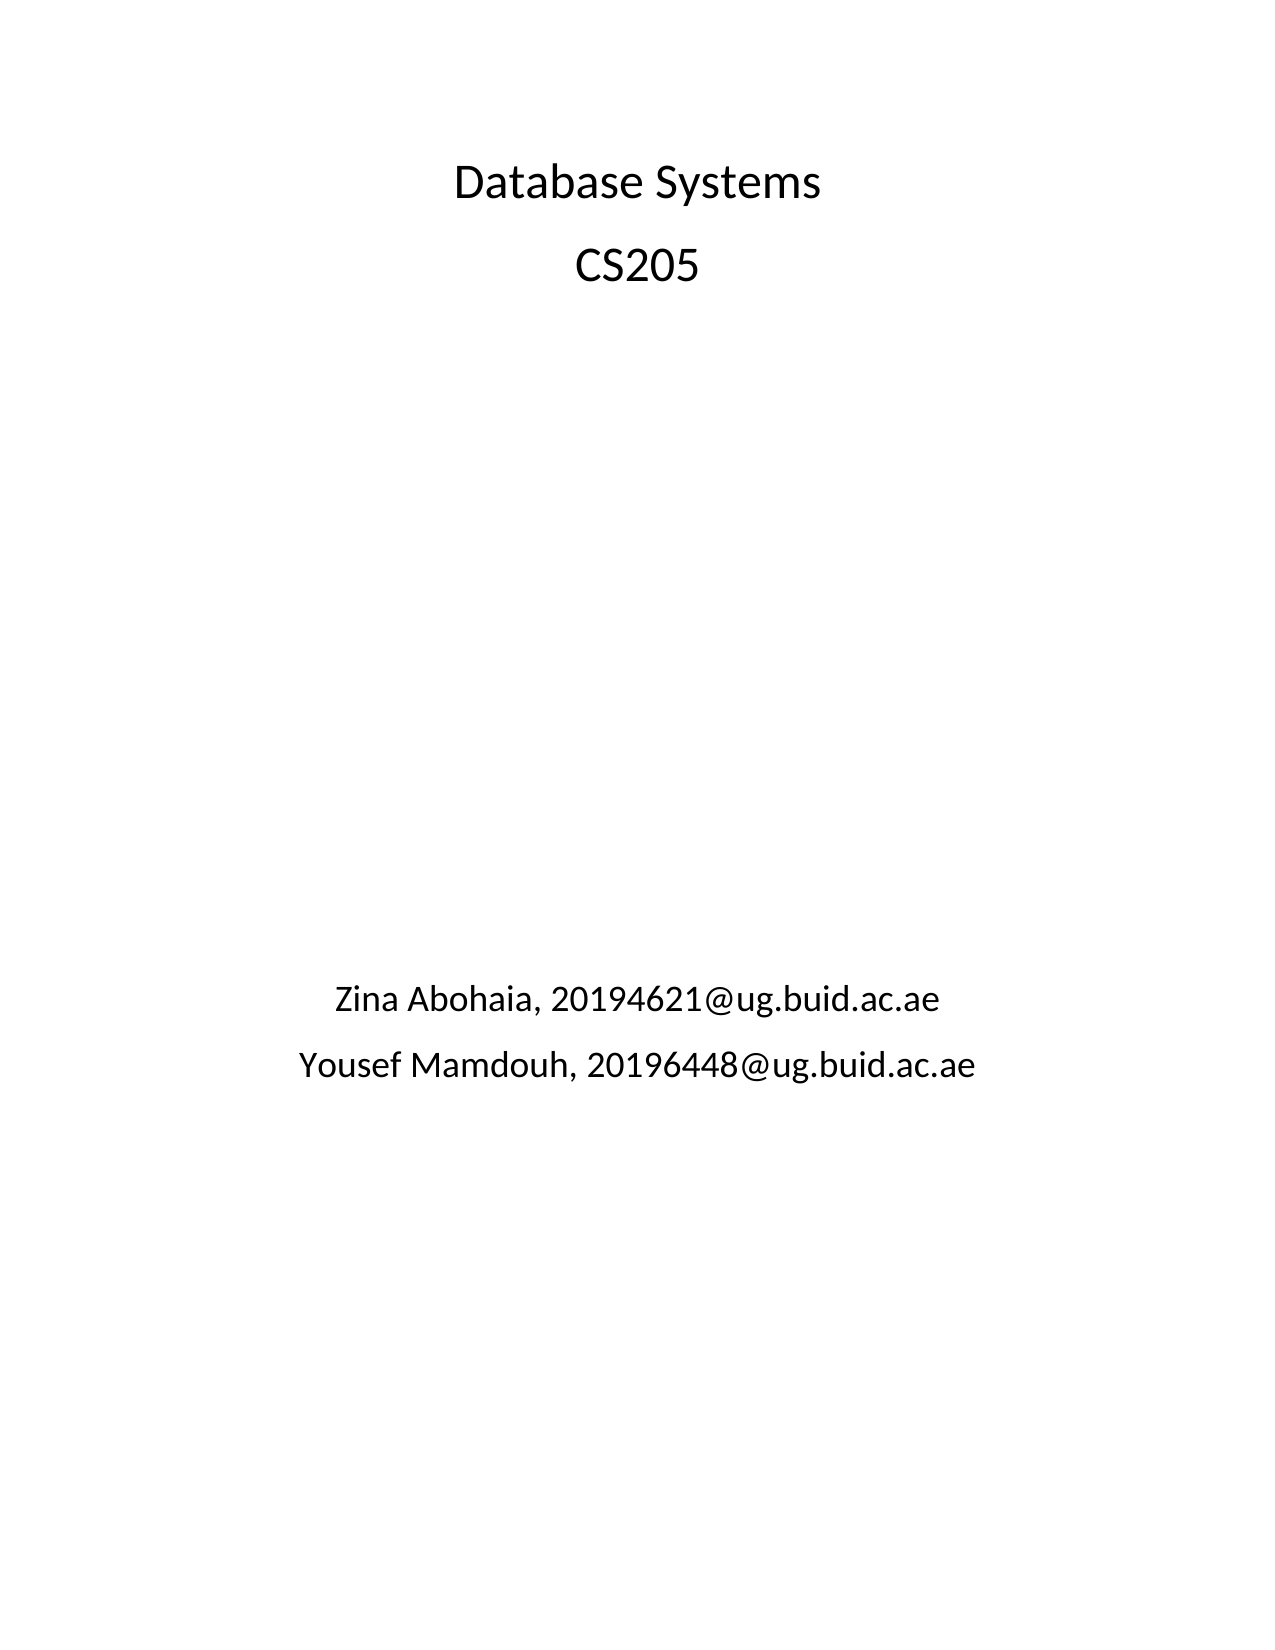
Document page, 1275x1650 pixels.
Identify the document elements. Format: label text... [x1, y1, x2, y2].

text Database Systems [150, 150, 1125, 211]
text Yousef Mamdouh, 20196448@ug.buid.ac.ae [150, 1041, 1125, 1087]
text CS205 [150, 232, 1125, 293]
text Zina Abohaia, 20194621@ug.buid.ac.ae [150, 975, 1125, 1021]
